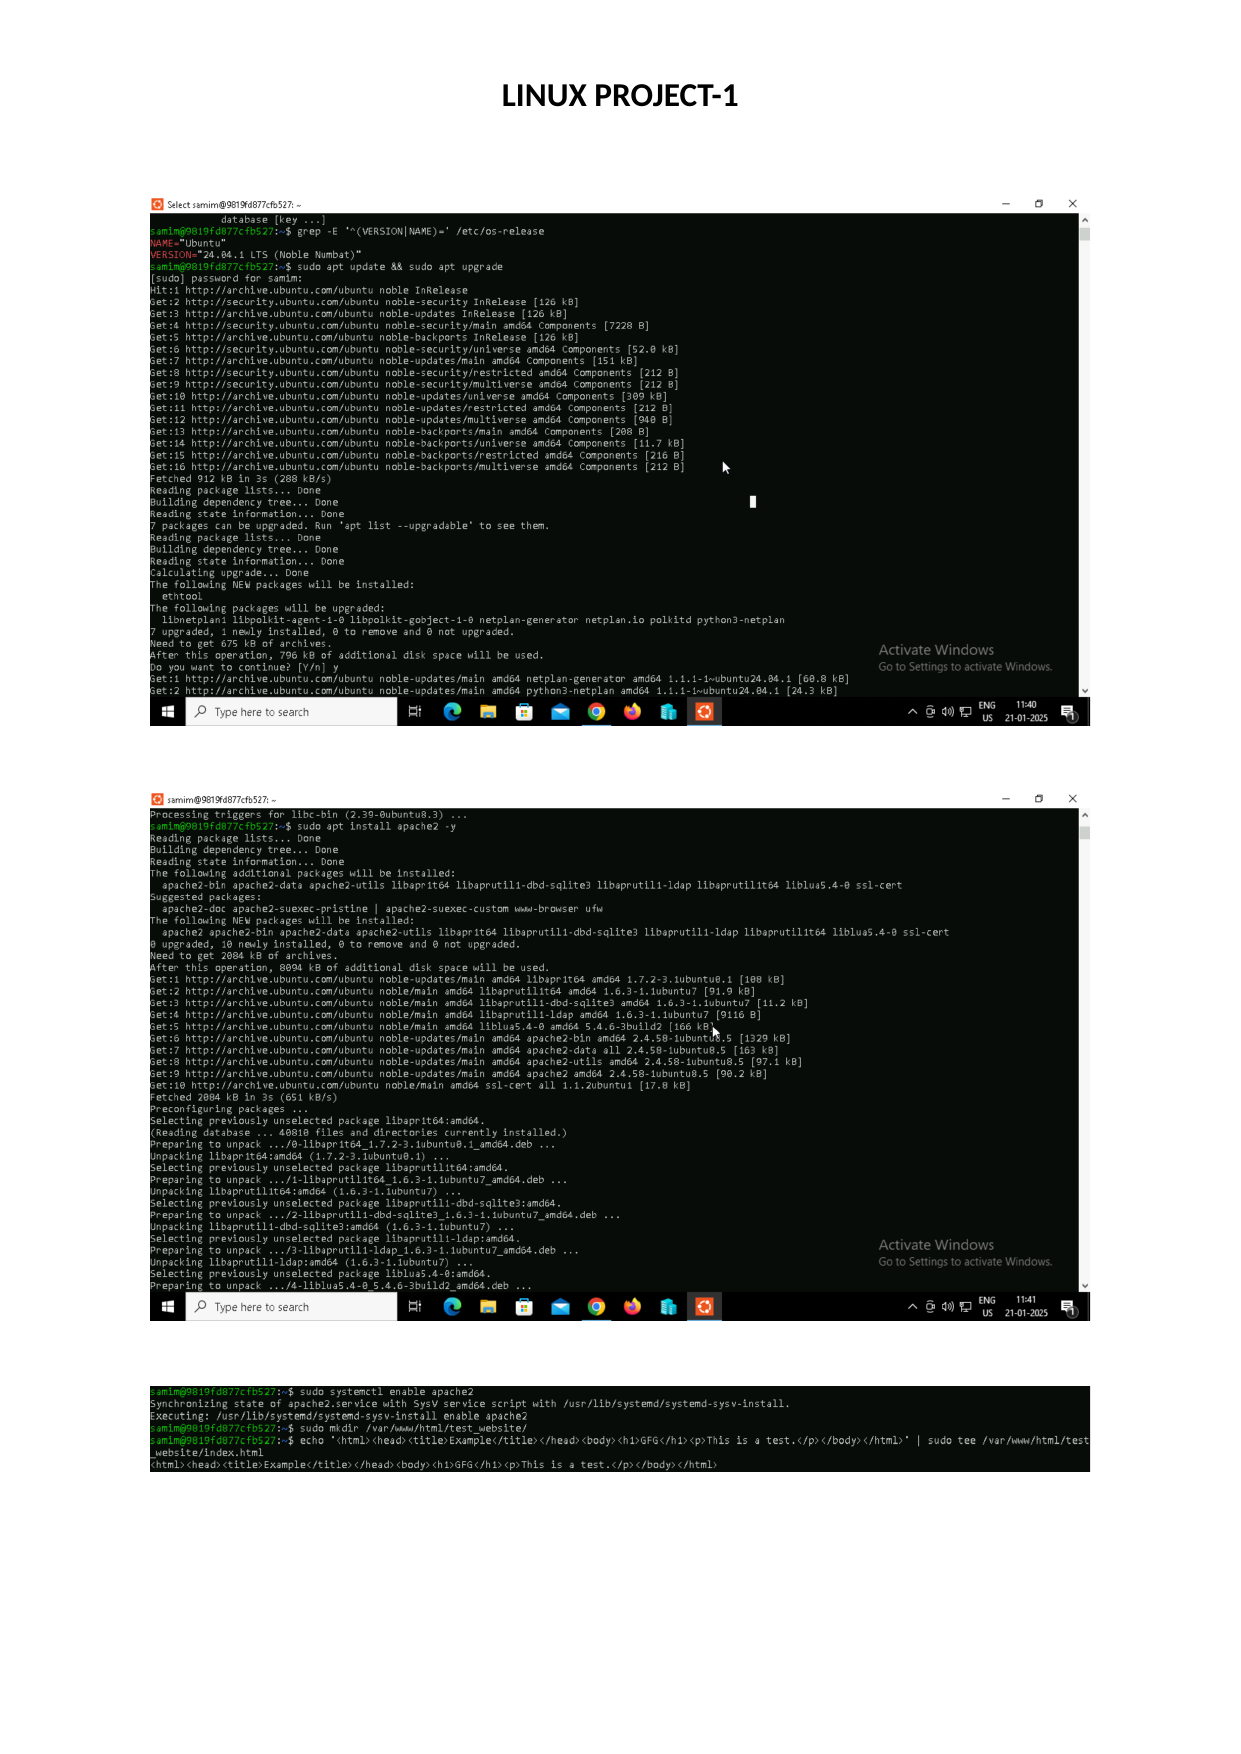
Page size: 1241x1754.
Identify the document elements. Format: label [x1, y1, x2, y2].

picture [150, 196, 1091, 726]
picture [150, 791, 1091, 1321]
picture [150, 1386, 1091, 1472]
